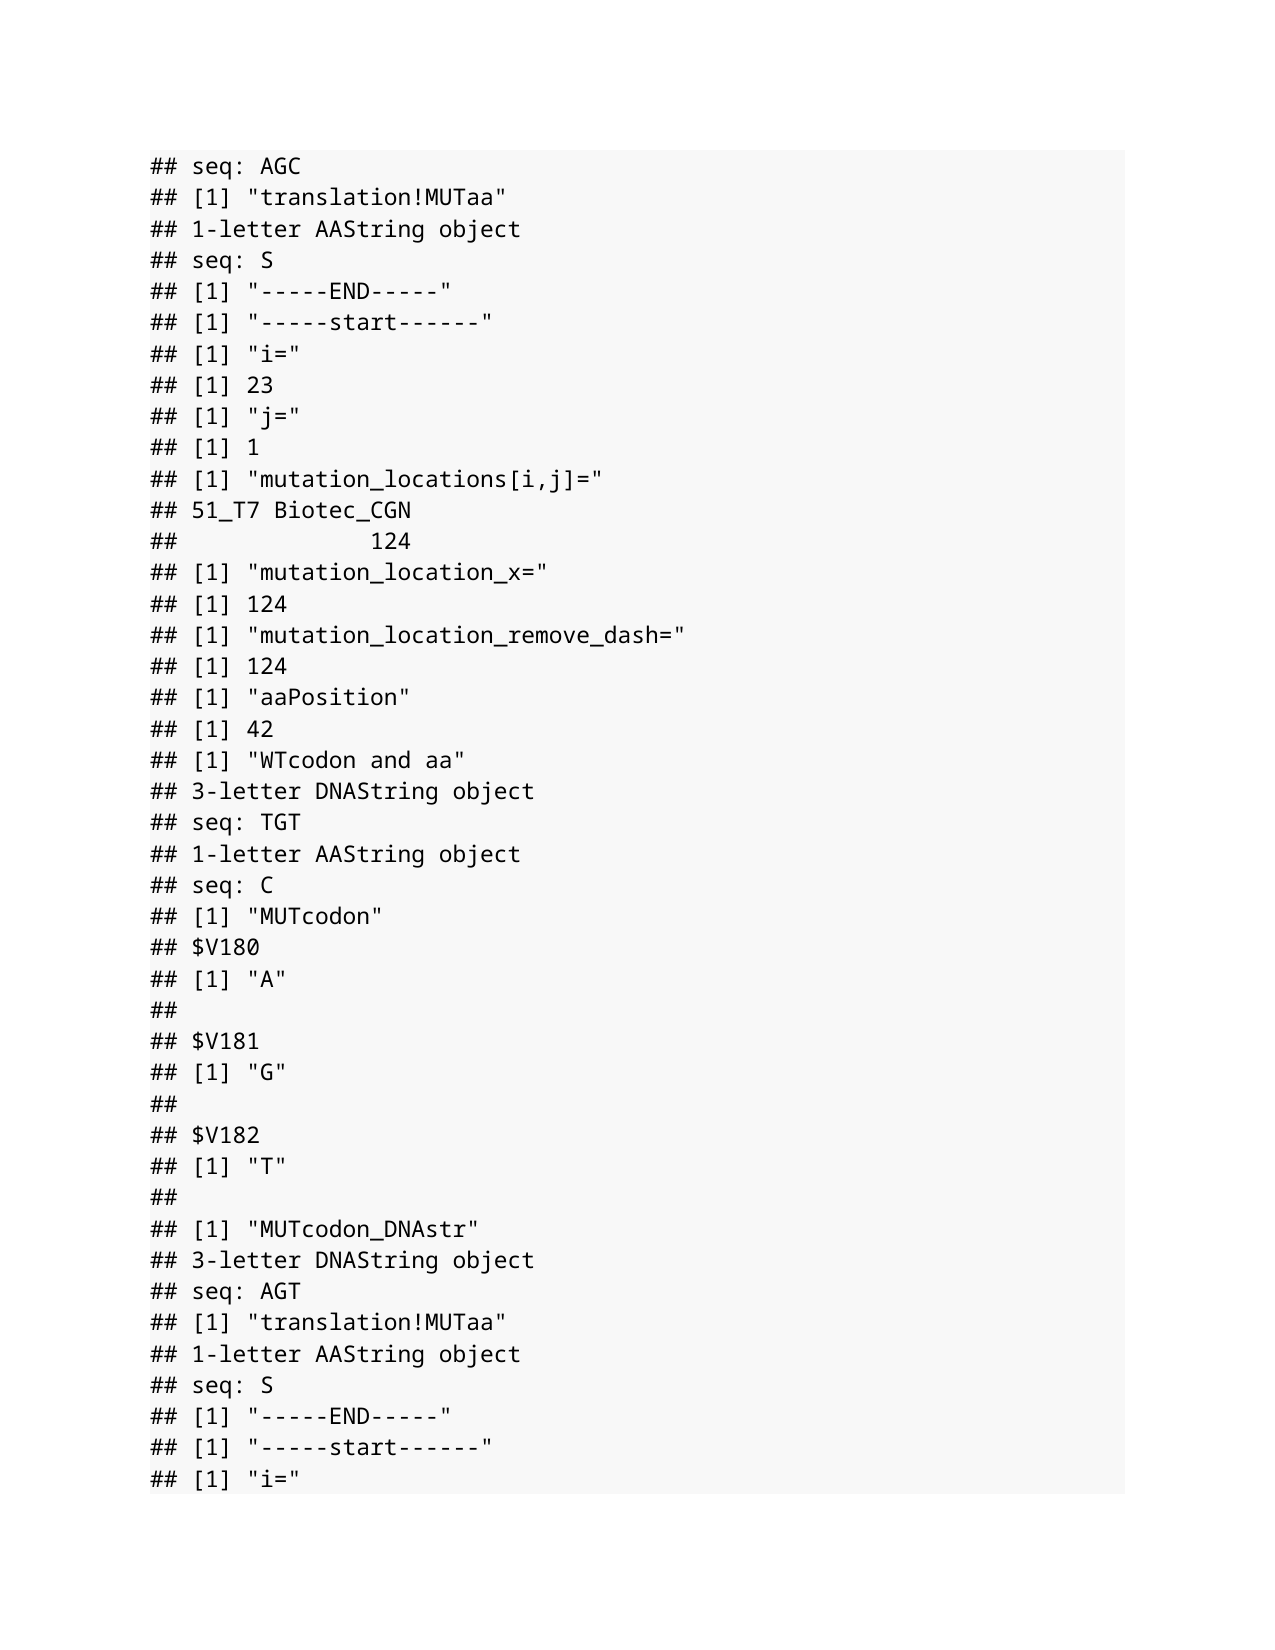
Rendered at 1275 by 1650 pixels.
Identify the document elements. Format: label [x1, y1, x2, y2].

text [150, 150, 1125, 1494]
